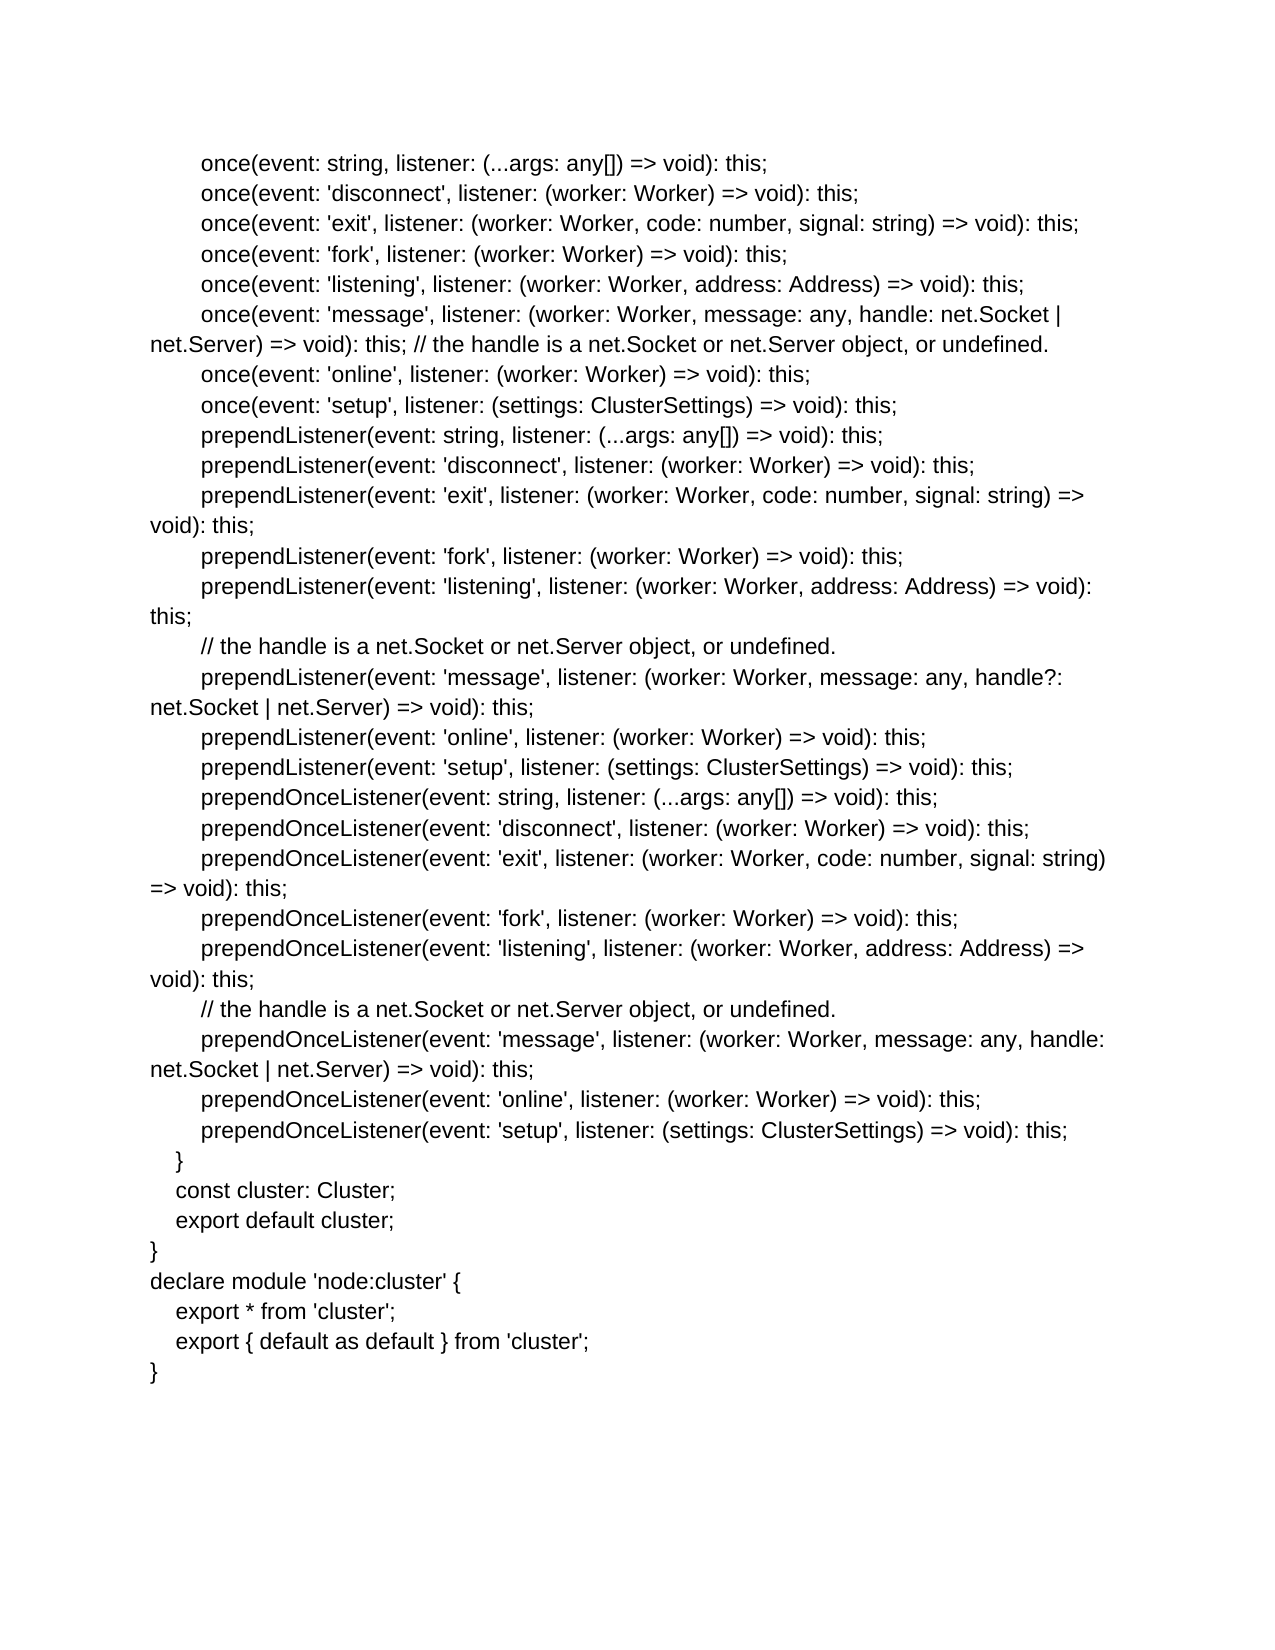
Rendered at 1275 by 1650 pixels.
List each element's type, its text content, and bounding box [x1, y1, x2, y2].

text prependListener(event: 'online', listener: (worker: Worker) => void): this; [150, 724, 1125, 750]
text export { default as default } from 'cluster'; [150, 1328, 1125, 1354]
text export default cluster; [150, 1207, 1125, 1234]
text prependOnceListener(event: 'disconnect', listener: (worker: Worker) => void): this; [150, 814, 1125, 841]
text once(event: 'message', listener: (worker: Worker, message: any, handle: net.Socket | net.Server) => void): this; // the handle is a net.Socket or net.Server object, or undefined. [150, 301, 1125, 358]
text prependListener(event: 'exit', listener: (worker: Worker, code: number, signal: string) => void): this; [150, 482, 1125, 539]
text once(event: 'online', listener: (worker: Worker) => void): this; [150, 361, 1125, 388]
text once(event: 'listening', listener: (worker: Worker, address: Address) => void): this; [150, 271, 1125, 297]
text prependListener(event: string, listener: (...args: any[]) => void): this; [150, 422, 1125, 448]
text once(event: 'setup', listener: (settings: ClusterSettings) => void): this; [150, 392, 1125, 418]
text prependOnceListener(event: 'exit', listener: (worker: Worker, code: number, signal: string) => void): this; [150, 845, 1125, 901]
text prependListener(event: 'listening', listener: (worker: Worker, address: Address) => void): this; [150, 573, 1125, 629]
text prependOnceListener(event: 'fork', listener: (worker: Worker) => void): this; [150, 905, 1125, 932]
text prependOnceListener(event: 'online', listener: (worker: Worker) => void): this; [150, 1086, 1125, 1113]
text } [150, 1147, 1125, 1173]
text } [150, 1237, 1125, 1264]
text prependOnceListener(event: string, listener: (...args: any[]) => void): this; [150, 784, 1125, 811]
text // the handle is a net.Socket or net.Server object, or undefined. [150, 996, 1125, 1022]
text once(event: 'fork', listener: (worker: Worker) => void): this; [150, 241, 1125, 267]
text declare module 'node:cluster' { [150, 1268, 1125, 1294]
text export * from 'cluster'; [150, 1298, 1125, 1324]
text prependOnceListener(event: 'message', listener: (worker: Worker, message: any, handle: net.Socket | net.Server) => void): this; [150, 1026, 1125, 1083]
text prependOnceListener(event: 'listening', listener: (worker: Worker, address: Address) => void): this; [150, 935, 1125, 992]
text } [150, 1358, 1125, 1385]
text prependListener(event: 'disconnect', listener: (worker: Worker) => void): this; [150, 452, 1125, 478]
text prependListener(event: 'fork', listener: (worker: Worker) => void): this; [150, 543, 1125, 569]
text once(event: 'disconnect', listener: (worker: Worker) => void): this; [150, 180, 1125, 207]
text const cluster: Cluster; [150, 1177, 1125, 1203]
text once(event: string, listener: (...args: any[]) => void): this; [150, 150, 1125, 176]
text prependListener(event: 'setup', listener: (settings: ClusterSettings) => void): this; [150, 754, 1125, 781]
text // the handle is a net.Socket or net.Server object, or undefined. [150, 633, 1125, 660]
text prependOnceListener(event: 'setup', listener: (settings: ClusterSettings) => void): this; [150, 1117, 1125, 1143]
text once(event: 'exit', listener: (worker: Worker, code: number, signal: string) => void): this; [150, 210, 1125, 237]
text prependListener(event: 'message', listener: (worker: Worker, message: any, handle?: net.Socket | net.Server) => void): this; [150, 663, 1125, 720]
